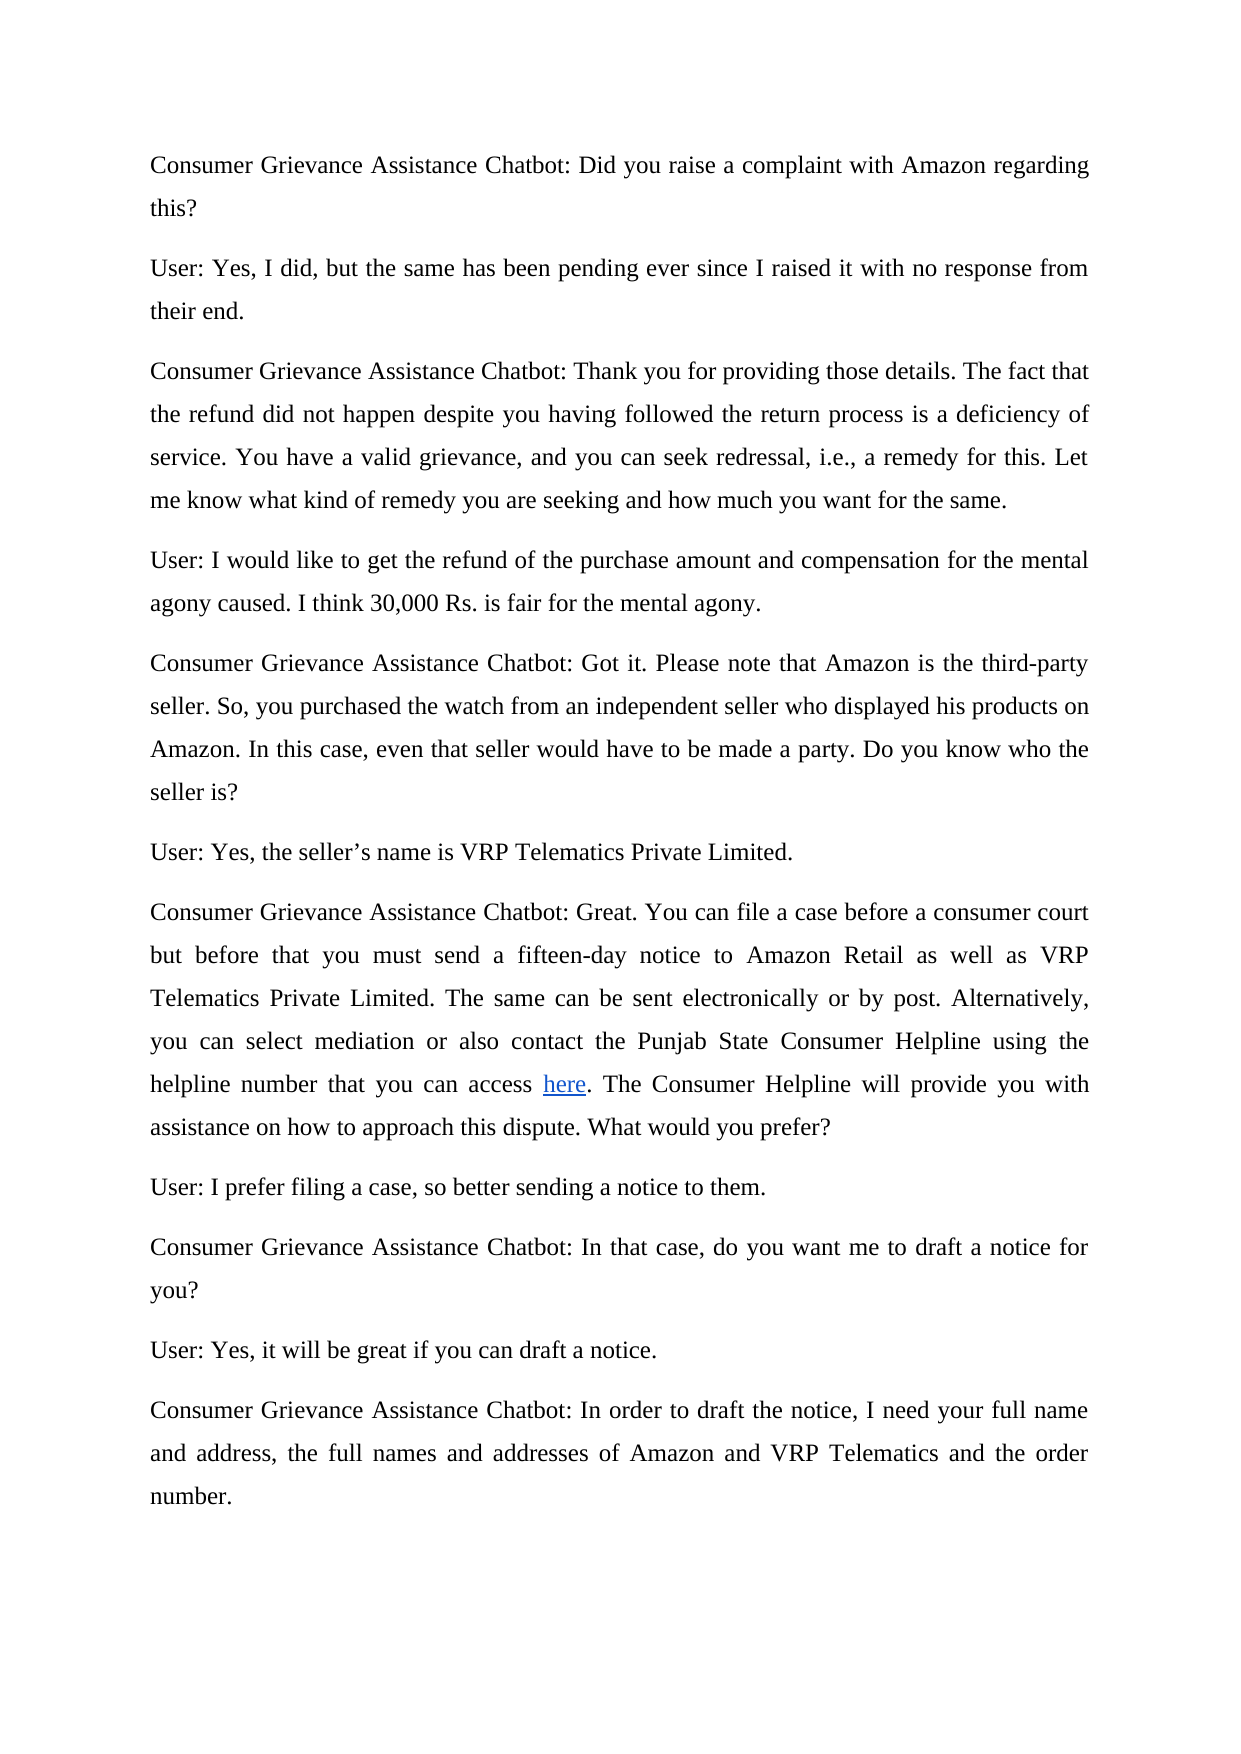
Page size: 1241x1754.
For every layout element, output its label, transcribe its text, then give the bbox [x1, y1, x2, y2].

text User: Yes, the seller’s name is VRP Telematics Private Limited. [150, 837, 1090, 866]
text User: Yes, it will be great if you can draft a notice. [150, 1335, 1090, 1364]
text Consumer Grievance Assistance Chatbot: In that case, do you want me to draft a notice for you? [150, 1232, 1090, 1304]
text User: I prefer filing a case, so better sending a notice to them. [150, 1172, 1090, 1201]
text Consumer Grievance Assistance Chatbot: Thank you for providing those details. The fact that the refund did not happen despite you having followed the return process is a deficiency of service. You have a valid grievance, and you can seek redressal, i.e., a remedy for this. Let me know what kind of remedy you are seeking and how much you want for the same. [150, 356, 1090, 514]
text User: Yes, I did, but the same has been pending ever since I raised it with no response from their end. [150, 253, 1090, 325]
text Consumer Grievance Assistance Chatbot: Got it. Please note that Amazon is the third-party seller. So, you purchased the watch from an independent seller who displayed his products on Amazon. In this case, even that seller would have to be made a party. Do you know who the seller is? [150, 648, 1090, 806]
text Consumer Grievance Assistance Chatbot: Did you raise a complaint with Amazon regarding this? [150, 150, 1090, 222]
text Consumer Grievance Assistance Chatbot: In order to draft the notice, I need your full name and address, the full names and addresses of Amazon and VRP Telematics and the order number. [150, 1395, 1090, 1510]
text User: I would like to get the refund of the purchase amount and compensation for the mental agony caused. I think 30,000 Rs. is fair for the mental agony. [150, 545, 1090, 617]
text Consumer Grievance Assistance Chatbot: Great. You can file a case before a consumer court but before that you must send a fifteen-day notice to Amazon Retail as well as VRP Telematics Private Limited. The same can be sent electronically or by post. Alternatively, you can select mediation or also contact the Punjab State Consumer Helpline using the helpline number that you can access here. The Consumer Helpline will provide you with assistance on how to approach this dispute. What would you prefer? [150, 897, 1090, 1141]
